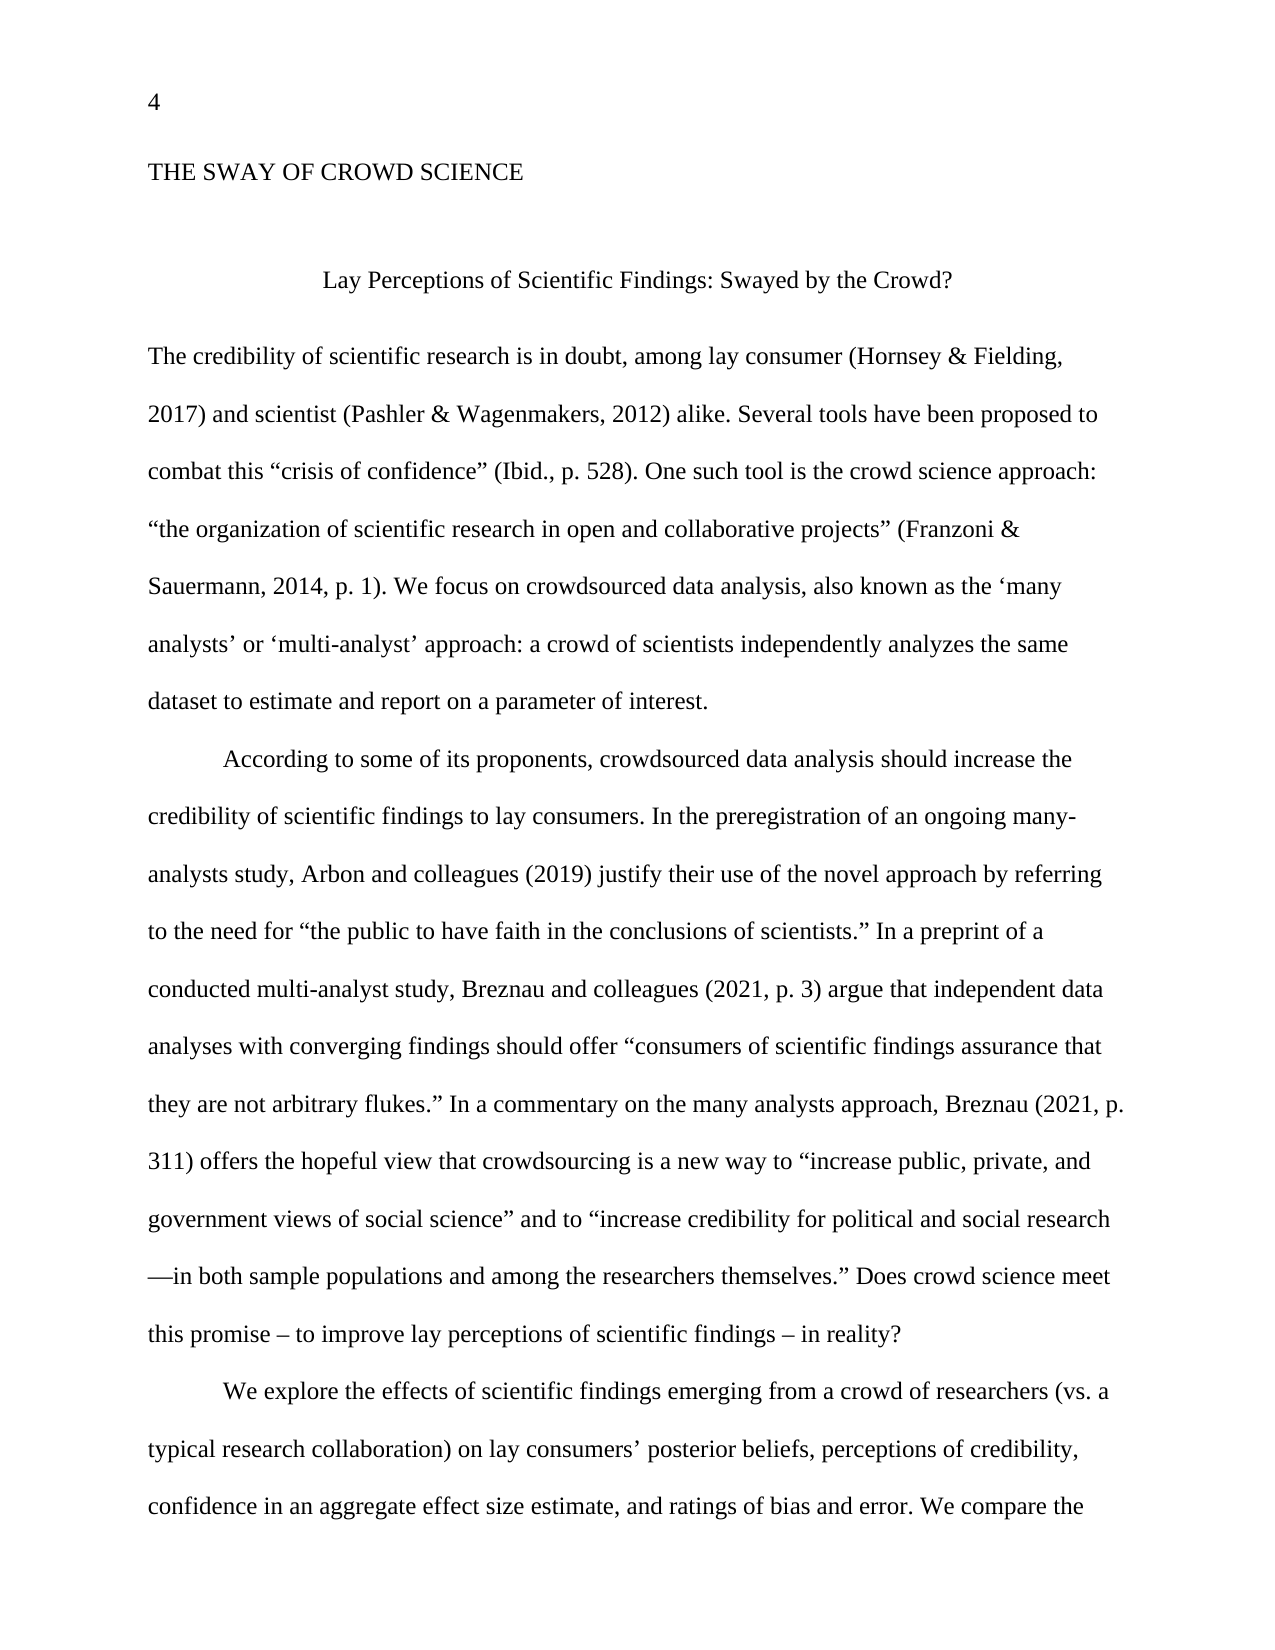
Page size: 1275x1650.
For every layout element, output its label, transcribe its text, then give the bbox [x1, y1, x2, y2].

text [148, 341, 1127, 1520]
text Lay Perceptions of Scientific Findings: Swayed by the Crowd? [148, 265, 1127, 294]
